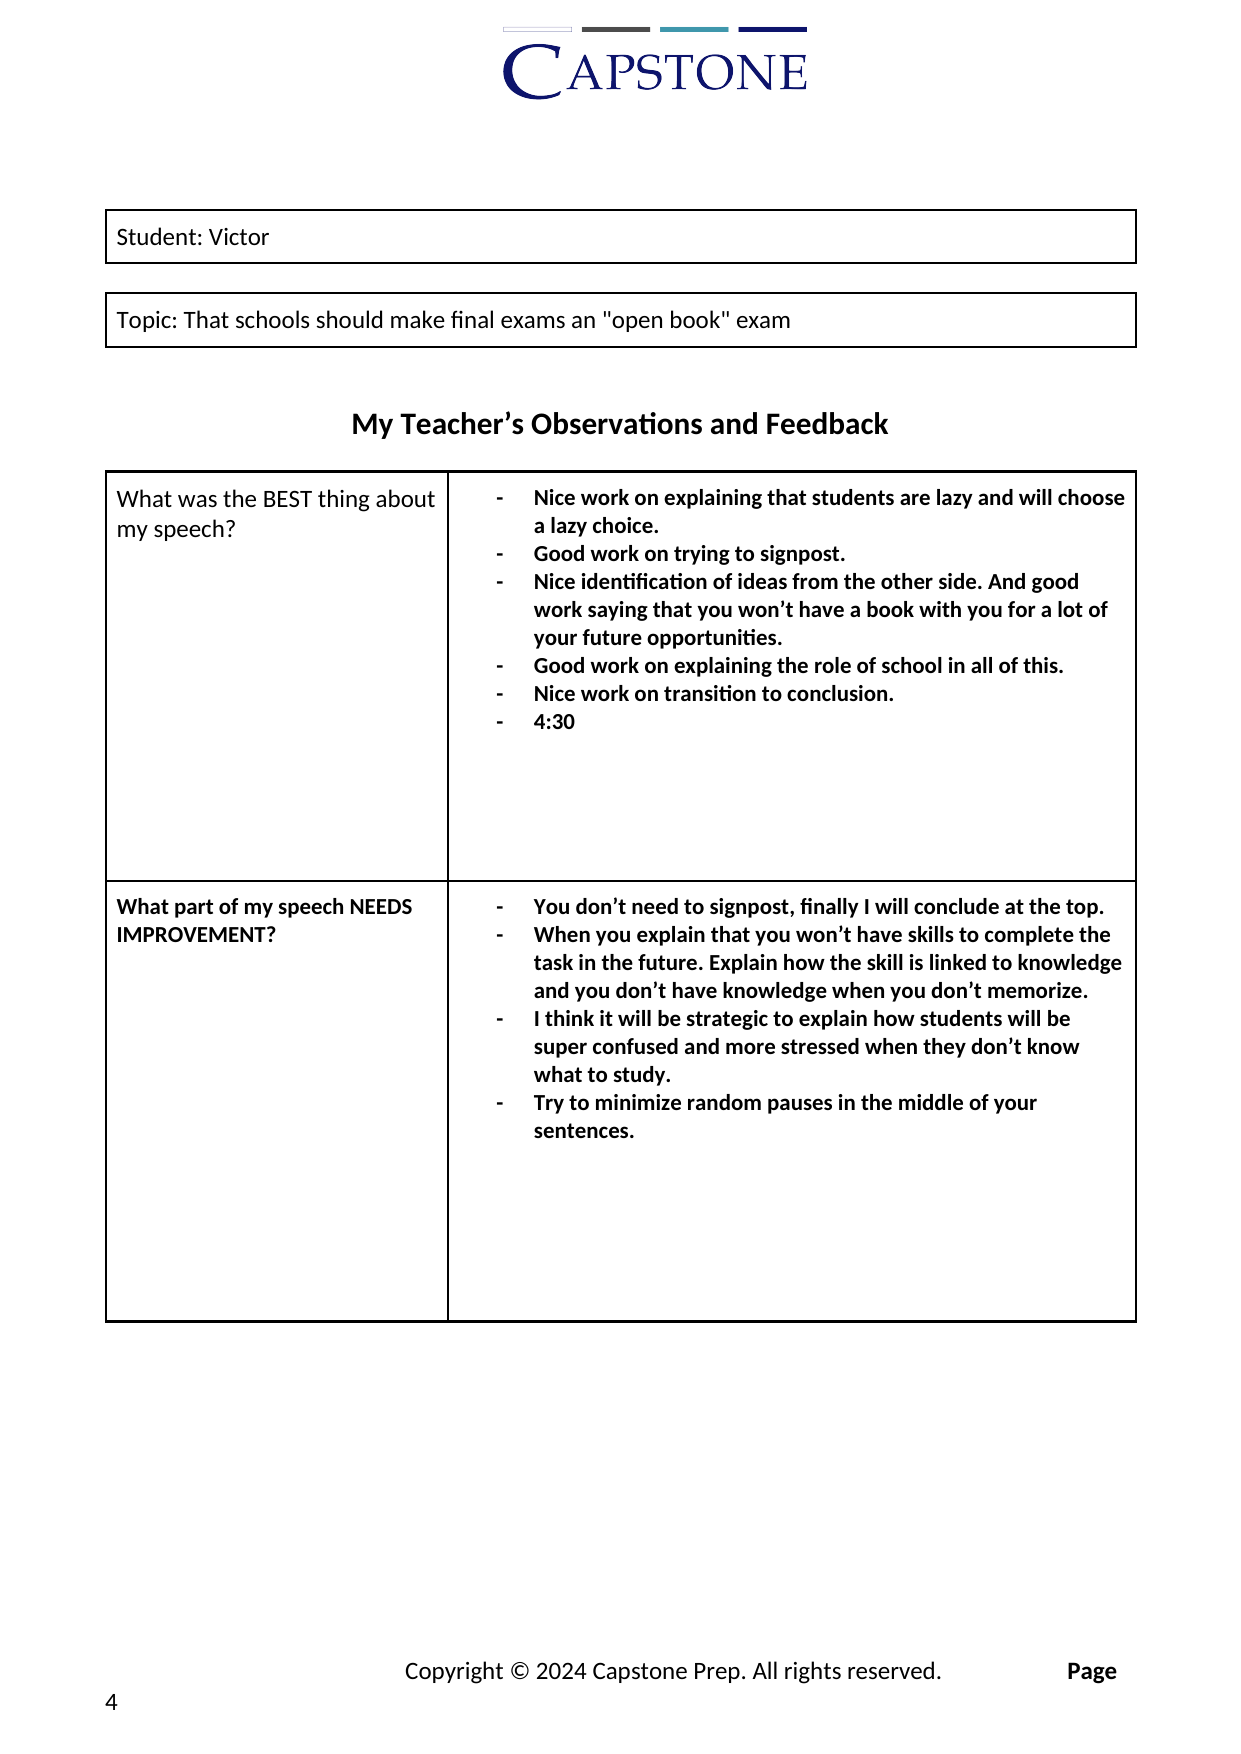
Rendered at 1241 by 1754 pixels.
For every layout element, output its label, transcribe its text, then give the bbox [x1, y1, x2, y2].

text My Teacher’s Observations and Feedback [105, 404, 1135, 442]
picture [495, 18, 816, 106]
